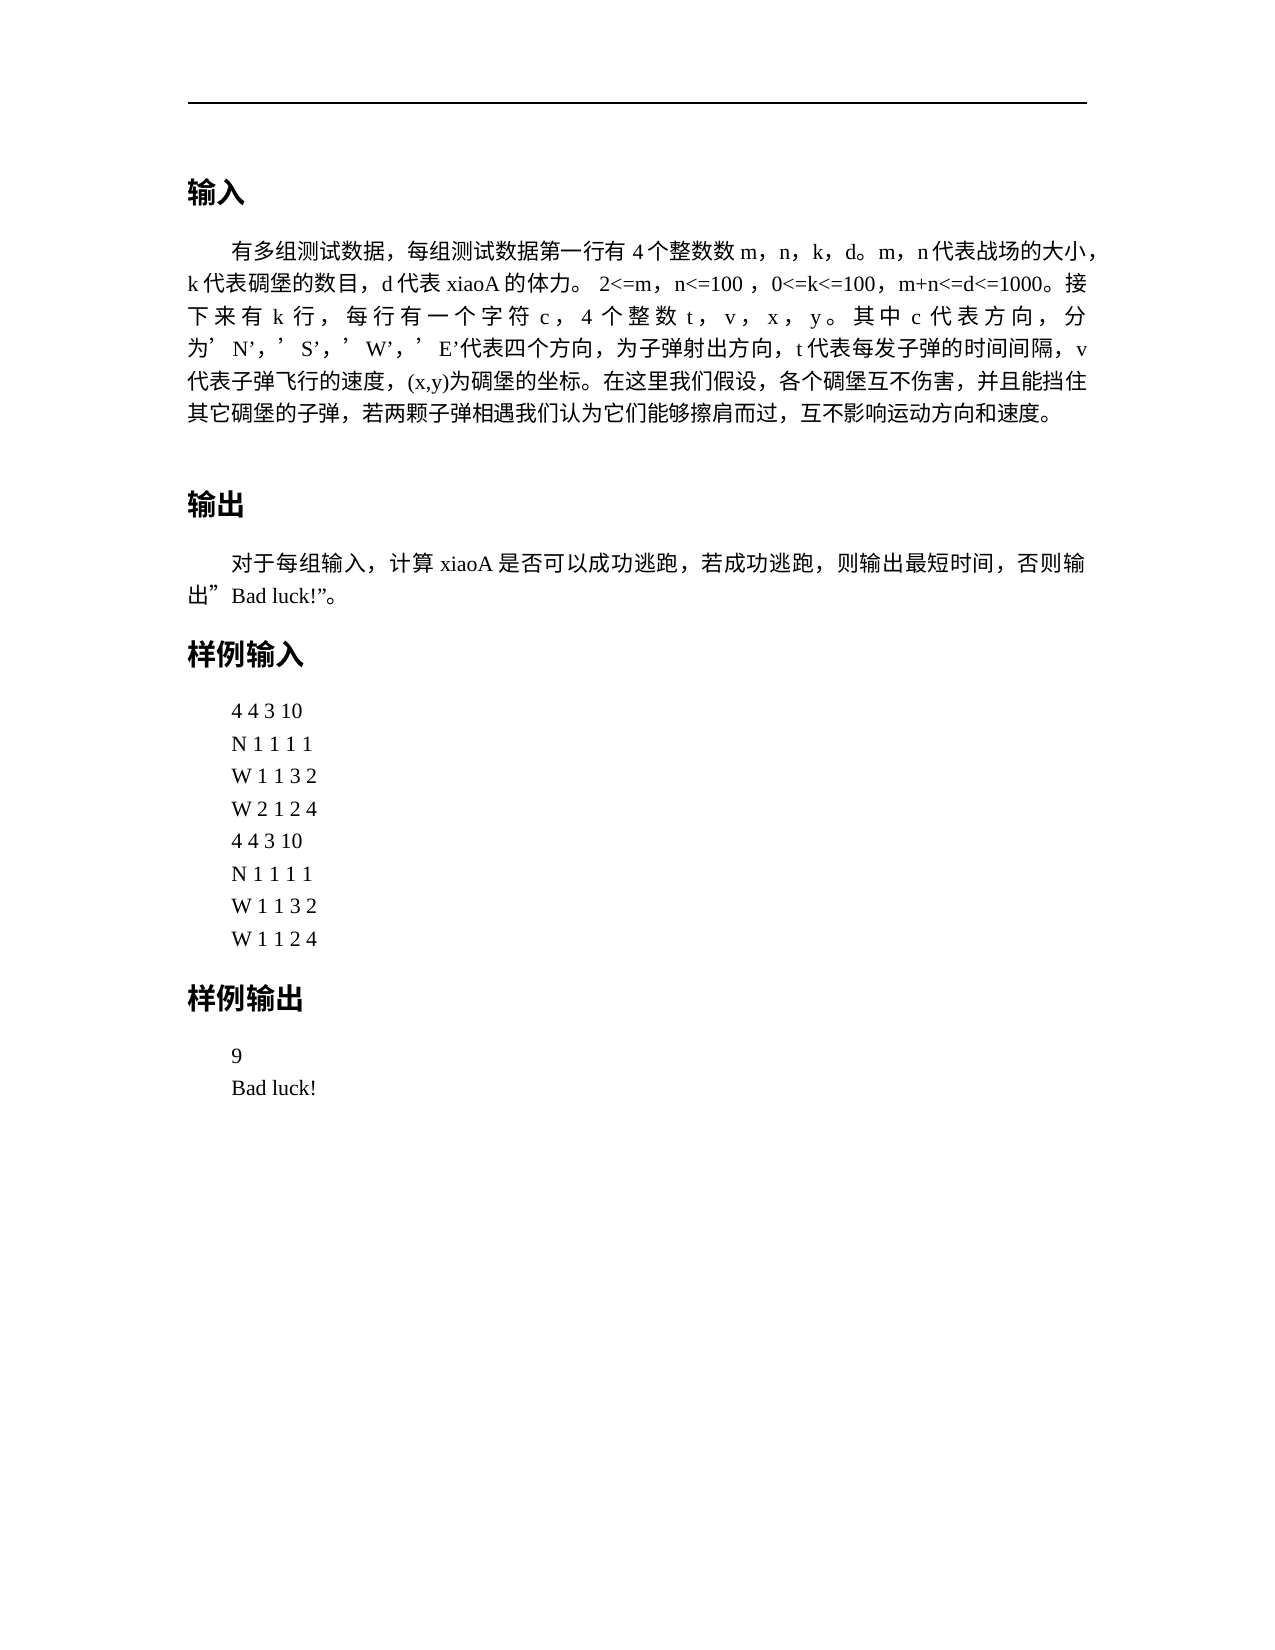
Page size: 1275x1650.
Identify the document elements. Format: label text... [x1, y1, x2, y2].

text Bad luck! [187, 1072, 1087, 1104]
text W 1 1 2 4 [187, 922, 1087, 955]
subtitle 样例输出 [187, 964, 1087, 1029]
text W 2 1 2 4 [187, 792, 1087, 825]
text W 1 1 3 2 [187, 760, 1087, 792]
text 对于每组输入，计算xiaoA是否可以成功逃跑，若成功逃跑，则输出最短时间，否则输出”Bad luck!”。 [187, 545, 1087, 610]
text 9 [187, 1039, 1087, 1072]
subtitle 样例输入 [187, 620, 1087, 685]
text N 1 1 1 1 [187, 857, 1087, 890]
text W 1 1 3 2 [187, 890, 1087, 922]
text 有多组测试数据，每组测试数据第一行有4个整数数m，n，k，d。m，n代表战场的大小，k代表碉堡的数目，d代表xiaoA的体力。 2<=m，n<=100 ，0<=k<=100，m+n<=d<=1000。接下来有k行，每行有一个字符c，4个整数t，v，x，y。其中c代表方向，分为’N’，’S’，’W’，’E’代表四个方向，为子弹射出方向，t代表每发子弹的时间间隔，v代表子弹飞行的速度，(x,y)为碉堡的坐标。在这里我们假设，各个碉堡互不伤害，并且能挡住其它碉堡的子弹，若两颗子弹相遇我们认为它们能够擦肩而过，互不影响运动方向和速度。 [187, 233, 1087, 428]
text N 1 1 1 1 [187, 727, 1087, 760]
text 4 4 3 10 [187, 695, 1087, 727]
text 4 4 3 10 [187, 825, 1087, 857]
subtitle 输出 [187, 471, 1087, 536]
subtitle 输入 [187, 159, 1087, 224]
